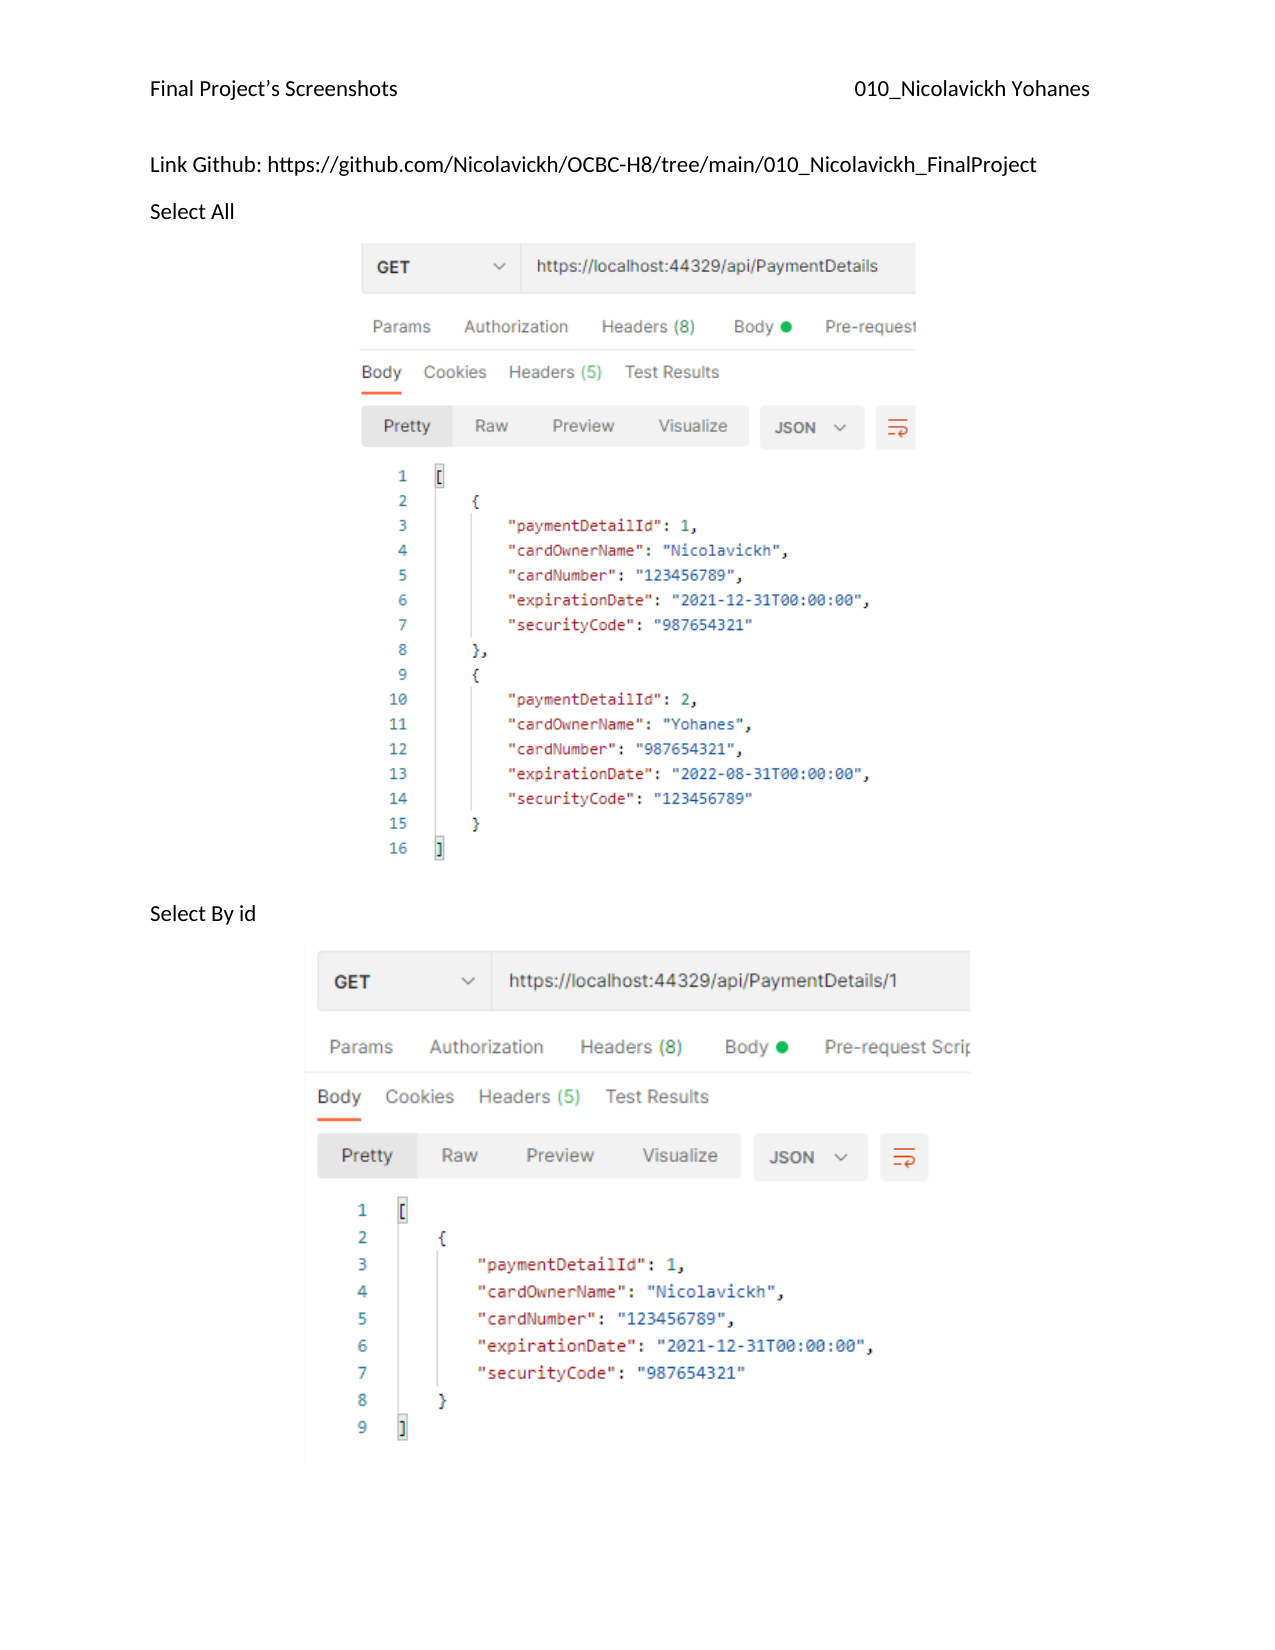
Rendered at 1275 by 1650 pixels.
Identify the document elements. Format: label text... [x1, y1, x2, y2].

text Link Github: https://github.com/Nicolavickh/OCBC-H8/tree/main/010_Nicolavickh_FinalProject [150, 150, 1125, 178]
picture [359, 243, 916, 880]
text Select All [150, 197, 1125, 225]
picture [304, 945, 971, 1462]
text Select By id [150, 899, 1125, 927]
